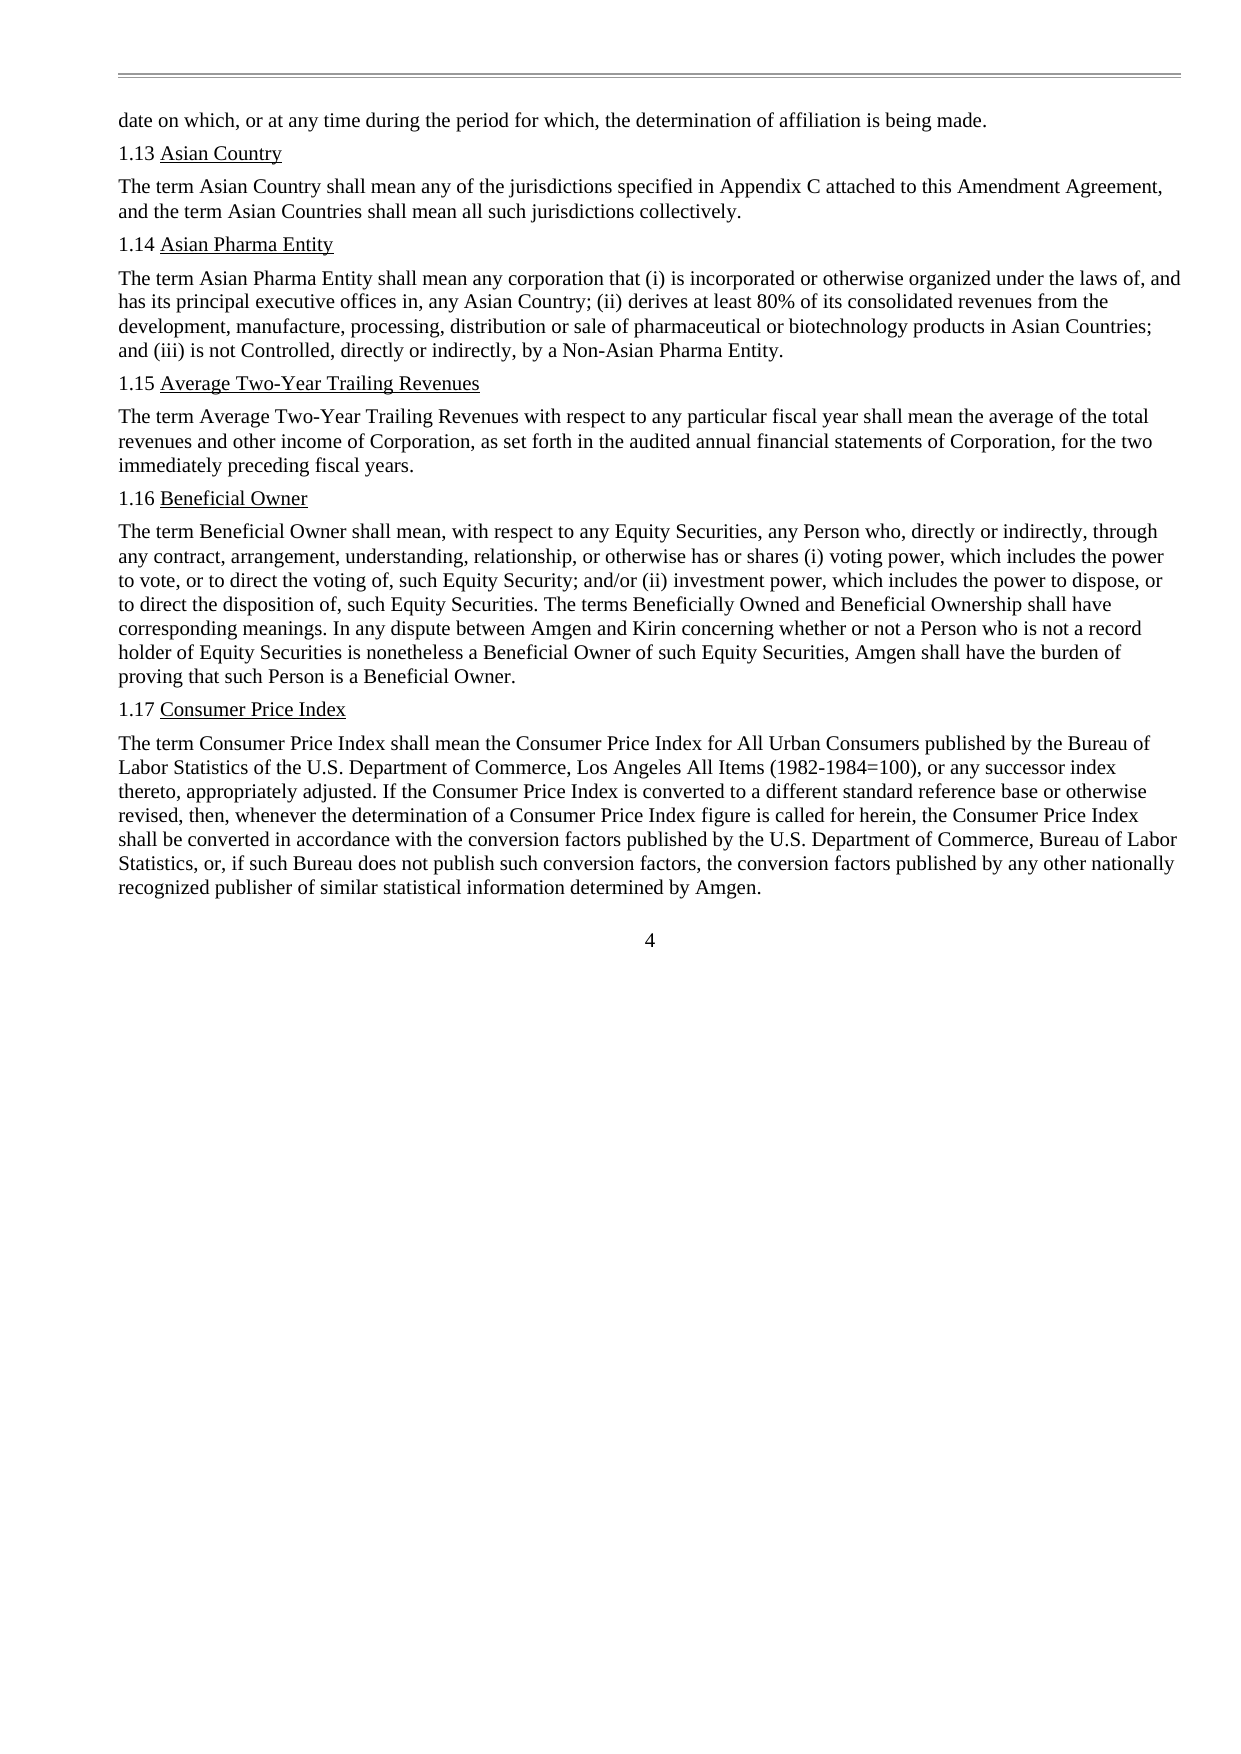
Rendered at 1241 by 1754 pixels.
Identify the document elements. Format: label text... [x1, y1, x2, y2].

text 1.15 Average Two-Year Trailing Revenues [118, 371, 1181, 395]
text 1.14 Asian Pharma Entity [118, 232, 1181, 256]
text 1.13 Asian Country [118, 141, 1181, 165]
text The term Consumer Price Index shall mean the Consumer Price Index for All Urban Consumers published by the Bureau of Labor Statistics of the U.S. Department of Commerce, Los Angeles All Items (1982-1984=100), or any successor index thereto, appropriately adjusted. If the Consumer Price Index is converted to a different standard reference base or otherwise revised, then, whenever the determination of a Consumer Price Index figure is called for herein, the Consumer Price Index shall be converted in accordance with the conversion factors published by the U.S. Department of Commerce, Bureau of Labor Statistics, or, if such Bureau does not publish such conversion factors, the conversion factors published by any other nationally recognized publisher of similar statistical information determined by Amgen. [118, 731, 1181, 899]
text The term Asian Country shall mean any of the jurisdictions specified in Appendix C attached to this Amendment Agreement, and the term Asian Countries shall mean all such jurisdictions collectively. [118, 174, 1181, 223]
text 4 [118, 928, 1181, 952]
text date on which, or at any time during the period for which, the determination of affiliation is being made. [118, 108, 1181, 132]
text The term Asian Pharma Entity shall mean any corporation that (i) is incorporated or otherwise organized under the laws of, and has its principal executive offices in, any Asian Country; (ii) derives at least 80% of its consolidated revenues from the development, manufacture, processing, distribution or sale of pharmaceutical or biotechnology products in Asian Countries; and (iii) is not Controlled, directly or indirectly, by a Non-Asian Pharma Entity. [118, 265, 1181, 362]
text The term Beneficial Owner shall mean, with respect to any Equity Securities, any Person who, directly or indirectly, through any contract, arrangement, understanding, relationship, or otherwise has or shares (i) voting power, which includes the power to vote, or to direct the voting of, such Equity Security; and/or (ii) investment power, which includes the power to dispose, or to direct the disposition of, such Equity Securities. The terms Beneficially Owned and Beneficial Ownership shall have corresponding meanings. In any dispute between Amgen and Kirin concerning whether or not a Person who is not a record holder of Equity Securities is nonetheless a Beneficial Owner of such Equity Securities, Amgen shall have the burden of proving that such Person is a Beneficial Owner. [118, 519, 1181, 688]
text 1.17 Consumer Price Index [118, 697, 1181, 721]
text 1.16 Beneficial Owner [118, 486, 1181, 510]
text The term Average Two-Year Trailing Revenues with respect to any particular fiscal year shall mean the average of the total revenues and other income of Corporation, as set forth in the audited annual financial statements of Corporation, for the two immediately preceding fiscal years. [118, 404, 1181, 477]
